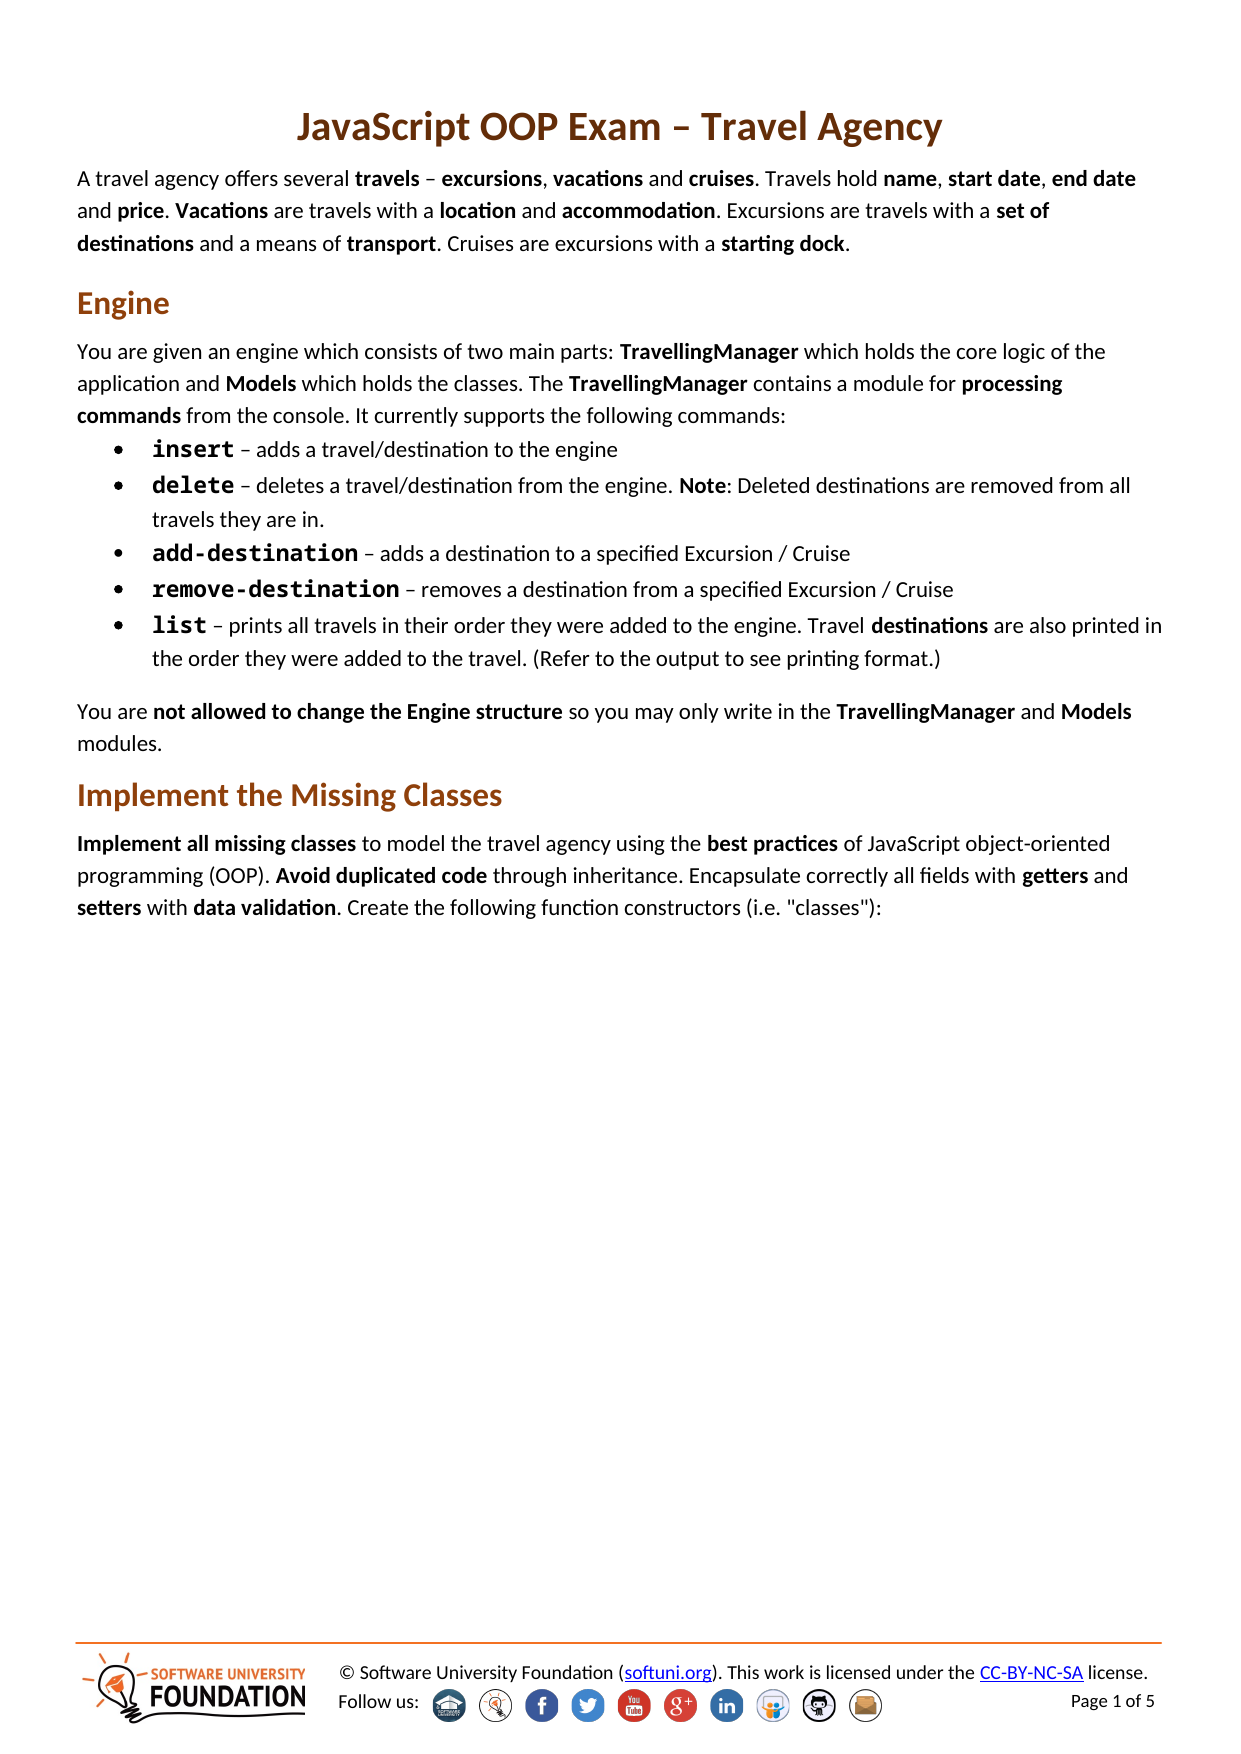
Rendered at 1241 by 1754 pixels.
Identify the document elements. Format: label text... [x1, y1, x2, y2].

subtitle JavaScript OOP Exam – Travel Agency [77, 99, 1163, 150]
picture [81, 1651, 305, 1724]
subtitle Implement the Missing Classes [77, 774, 1163, 815]
picture [571, 1689, 605, 1722]
text A travel agency offers several travels – excursions, vacations and cruises. Travels hold name, start date, end date and price. Vacations are travels with a location and accommodation. Excursions are travels with a set of destinations and a means of transport. Cruises are excursions with a starting dock. [77, 164, 1163, 257]
picture [479, 1689, 512, 1722]
list add-destination – adds a destination to a specified Excursion / Cruise [114, 537, 1163, 568]
list delete – deletes a travel/destination from the engine. Note: Deleted destinations are removed from all travels they are in. [114, 469, 1163, 533]
list insert – adds a travel/destination to the engine [114, 433, 1163, 464]
picture [802, 1689, 836, 1722]
picture [756, 1689, 790, 1722]
text Implement all missing classes to model the travel agency using the best practices of JavaScript object-oriented programming (OOP). Avoid duplicated code through inheritance. Encapsulate correctly all fields with getters and setters with data validation. Create the following function constructors (i.e. "classes"): [77, 829, 1163, 922]
text You are given an engine which consists of two main parts: TravellingManager which holds the core logic of the application and Models which holds the classes. The TravellingManager contains a module for processing commands from the console. It currently supports the following commands: [77, 337, 1163, 429]
picture [525, 1689, 559, 1722]
subtitle Engine [77, 282, 1163, 322]
picture [710, 1689, 744, 1722]
list remove-destination – removes a destination from a specified Excursion / Cruise [114, 573, 1163, 604]
picture [849, 1689, 882, 1722]
picture [664, 1689, 697, 1722]
list list – prints all travels in their order they were added to the engine. Travel destinations are also printed in the order they were added to the travel. (Refer to the output to see printing format.) [114, 609, 1163, 672]
picture [617, 1689, 651, 1722]
text You are not allowed to change the Engine structure so you may only write in the TravellingManager and Models modules. [77, 697, 1163, 757]
picture [432, 1689, 466, 1722]
